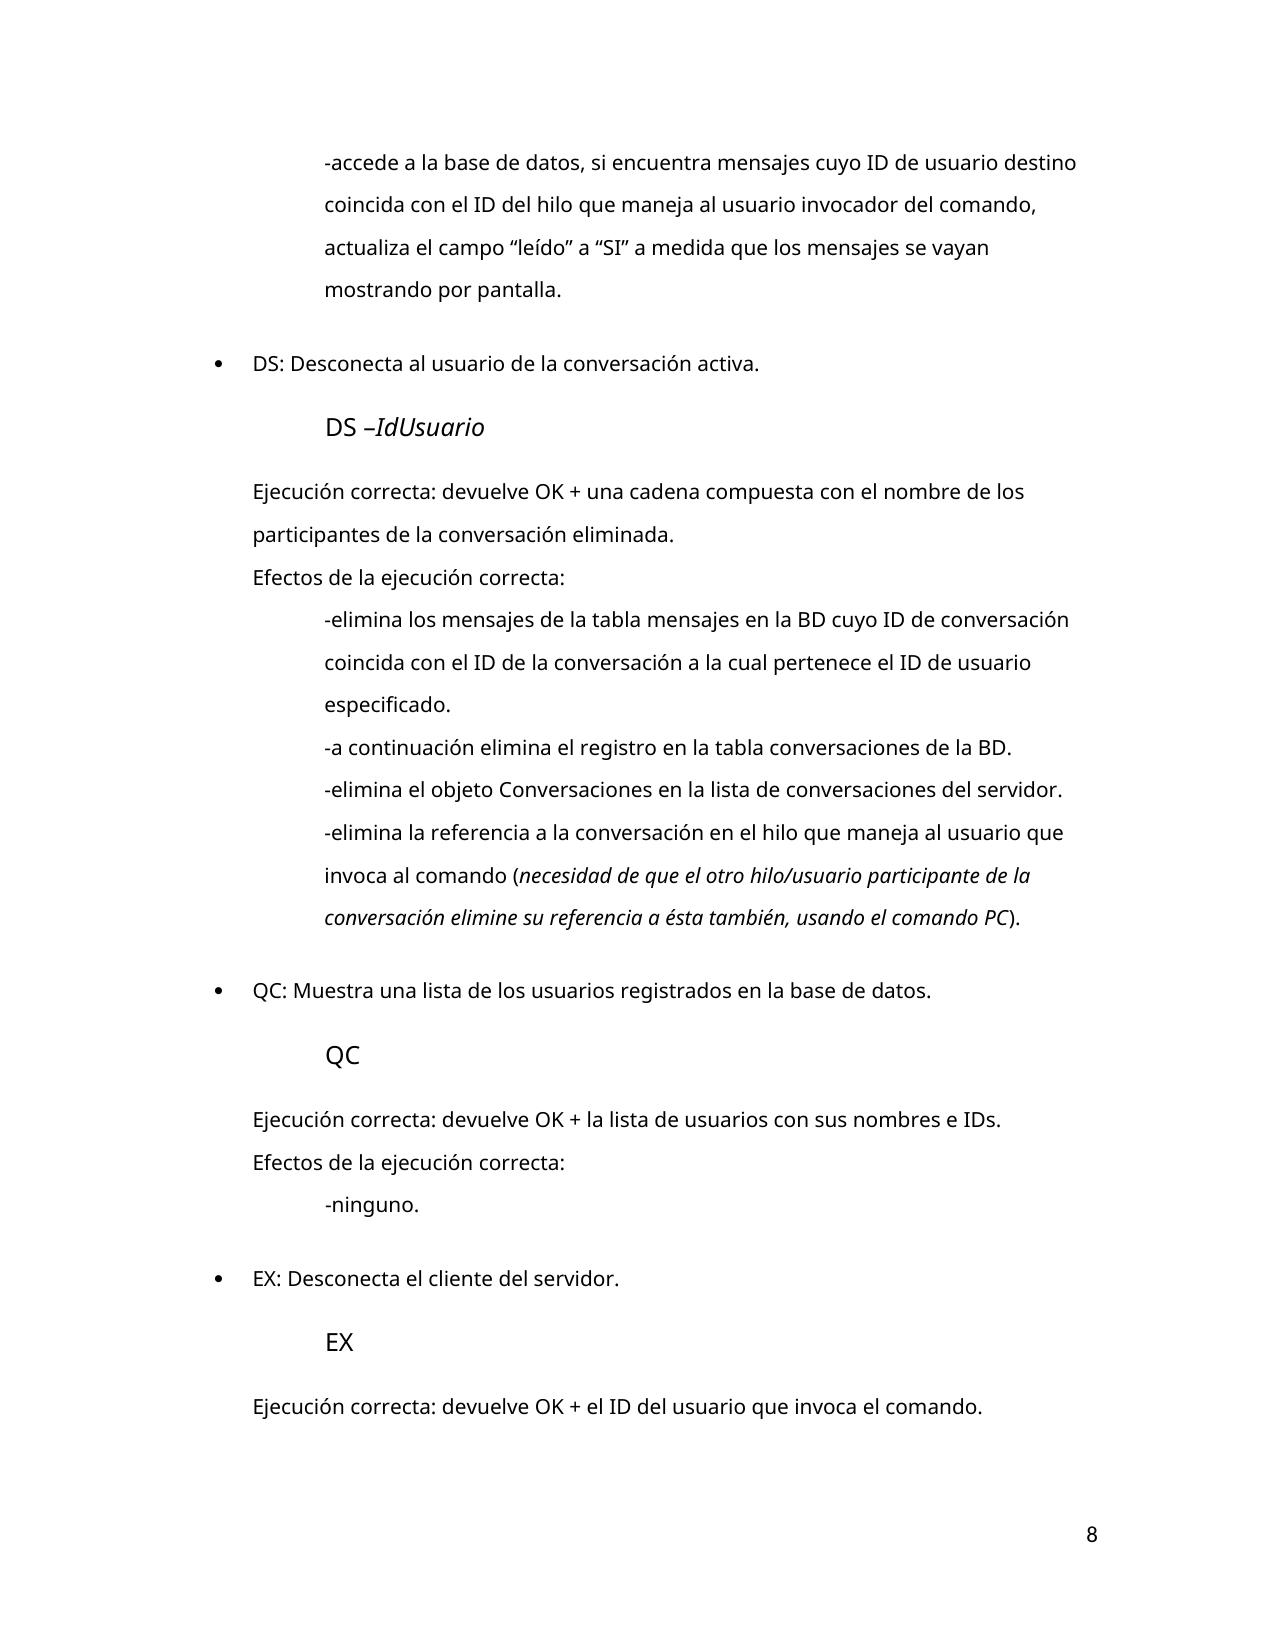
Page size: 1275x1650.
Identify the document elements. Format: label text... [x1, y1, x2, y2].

list Ejecución correcta: devuelve OK + una cadena compuesta con el nombre de los participantes de la conversación eliminada. [252, 477, 1098, 548]
list Ejecución correcta: devuelve OK + el ID del usuario que invoca el comando. [252, 1392, 1098, 1421]
list -elimina los mensajes de la tabla mensajes en la BD cuyo ID de conversación coincida con el ID de la conversación a la cual pertenece el ID de usuario especificado. [324, 605, 1098, 719]
list DS –IdUsuario [325, 410, 1098, 444]
list -elimina la referencia a la conversación en el hilo que maneja al usuario que invoca al comando (necesidad de que el otro hilo/usuario participante de la conversación elimine su referencia a ésta también, usando el comando PC). [324, 818, 1098, 932]
list -a continuación elimina el registro en la tabla conversaciones de la BD. [324, 733, 1098, 761]
list -ninguno. [252, 1191, 1098, 1219]
list DS: Desconecta al usuario de la conversación activa. [215, 349, 1098, 377]
list EX: Desconecta el cliente del servidor. [215, 1264, 1098, 1292]
list Efectos de la ejecución correcta: [252, 1148, 1098, 1176]
list Efectos de la ejecución correcta: [252, 563, 1098, 591]
list EX [325, 1325, 1098, 1359]
list QC [325, 1038, 1098, 1072]
list -elimina el objeto Conversaciones en la lista de conversaciones del servidor. [324, 776, 1098, 804]
list QC: Muestra una lista de los usuarios registrados en la base de datos. [215, 977, 1098, 1005]
list Ejecución correcta: devuelve OK + la lista de usuarios con sus nombres e IDs. [252, 1105, 1098, 1134]
